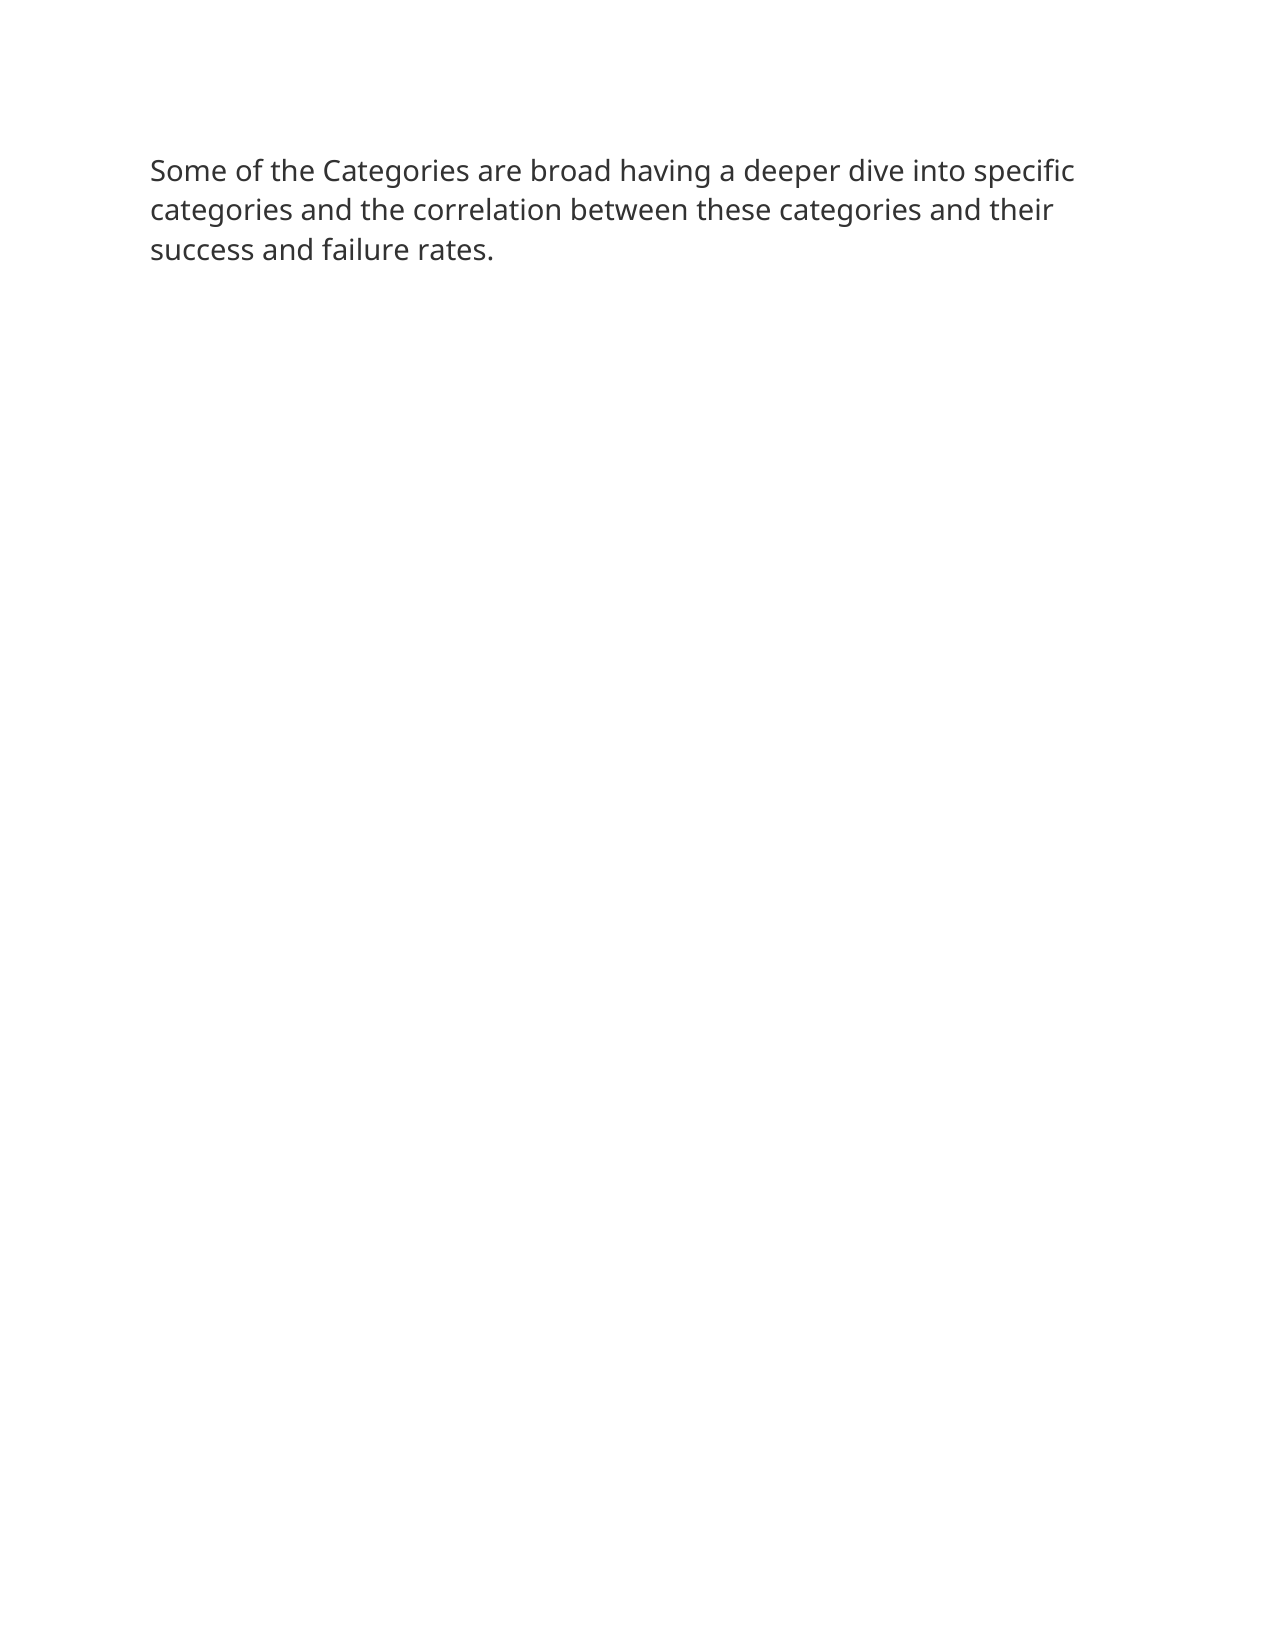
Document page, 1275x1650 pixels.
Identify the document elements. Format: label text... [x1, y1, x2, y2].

text Some of the Categories are broad having a deeper dive into specific categories and the correlation between these categories and their success and failure rates. [150, 150, 1125, 269]
